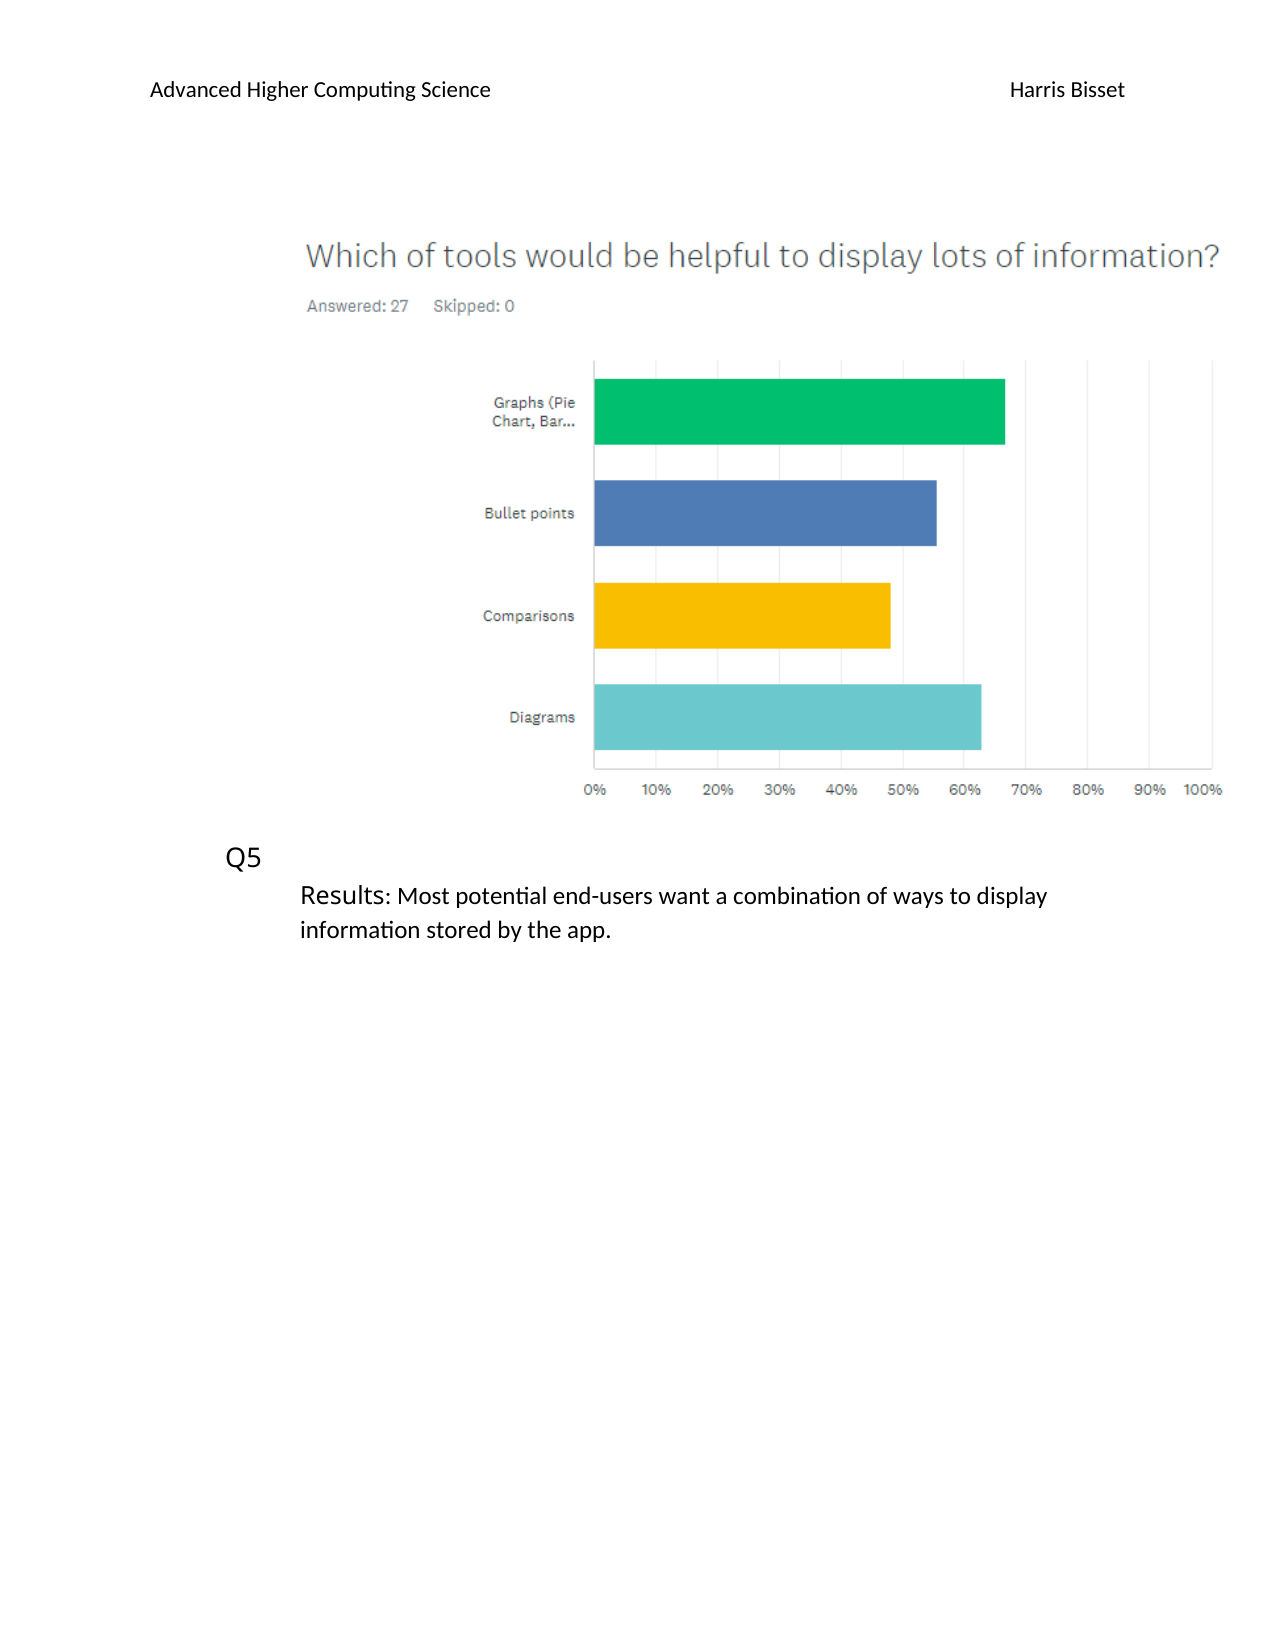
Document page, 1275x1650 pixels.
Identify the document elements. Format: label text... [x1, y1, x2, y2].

text Results: Most potential end-users want a combination of ways to display information stored by the app. [300, 878, 1125, 945]
picture [304, 233, 1229, 816]
